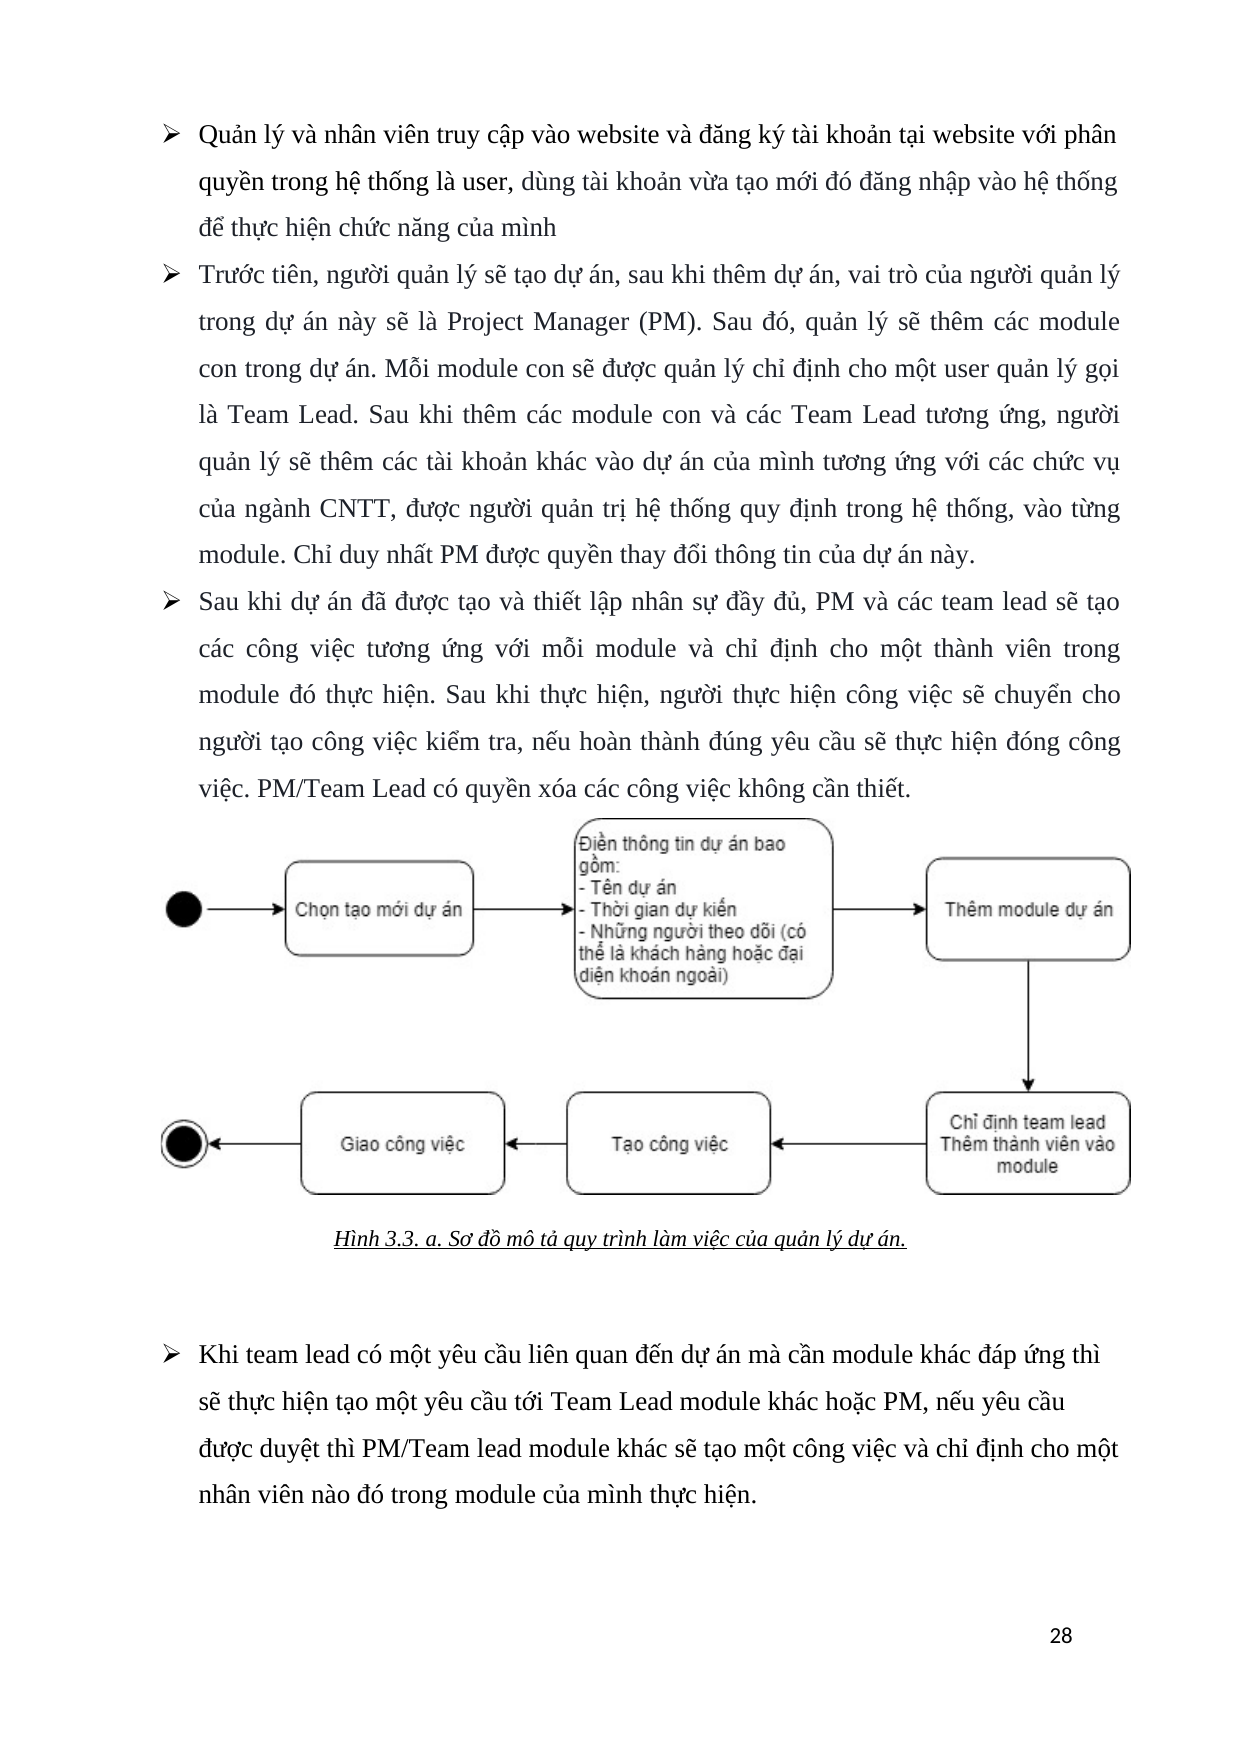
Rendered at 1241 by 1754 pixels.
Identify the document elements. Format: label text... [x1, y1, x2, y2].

picture [160, 818, 1131, 1195]
list Sau khi dự án đã được tạo và thiết lập nhân sự đầy đủ, PM và các team lead sẽ tạo các công việc tương ứng với mỗi module và chỉ định cho một thành viên trong module đó thực hiện. Sau khi thực hiện, người thực hiện công việc sẽ chuyển cho người tạo công việc kiểm tra, nếu hoàn thành đúng yêu cầu sẽ thực hiện đóng công việc. PM/Team Lead có quyền xóa các công việc không cần thiết. [161, 585, 1122, 803]
list Quản lý và nhân viên truy cập vào website và đăng ký tài khoản tại website với phân quyền trong hệ thống là user, dùng tài khoản vừa tạo mới đó đăng nhập vào hệ thống để thực hiện chức năng của mình [161, 118, 1122, 243]
list Trước tiên, người quản lý sẽ tạo dự án, sau khi thêm dự án, vai trò của người quản lý trong dự án này sẽ là Project Manager (PM). Sau đó, quản lý sẽ thêm các module con trong dự án. Mỗi module con sẽ được quản lý chỉ định cho một user quản lý gọi là Team Lead. Sau khi thêm các module con và các Team Lead tương ứng, người quản lý sẽ thêm các tài khoản khác vào dự án của mình tương ứng với các chức vụ của ngành CNTT, được người quản trị hệ thống quy định trong hệ thống, vào từng module. Chỉ duy nhất PM được quyền thay đổi thông tin của dự án này. [161, 258, 1122, 569]
list Khi team lead có một yêu cầu liên quan đến dự án mà cần module khác đáp ứng thì sẽ thực hiện tạo một yêu cầu tới Team Lead module khác hoặc PM, nếu yêu cầu được duyệt thì PM/Team lead module khác sẽ tạo một công việc và chỉ định cho một nhân viên nào đó trong module của mình thực hiện. [161, 1338, 1122, 1509]
